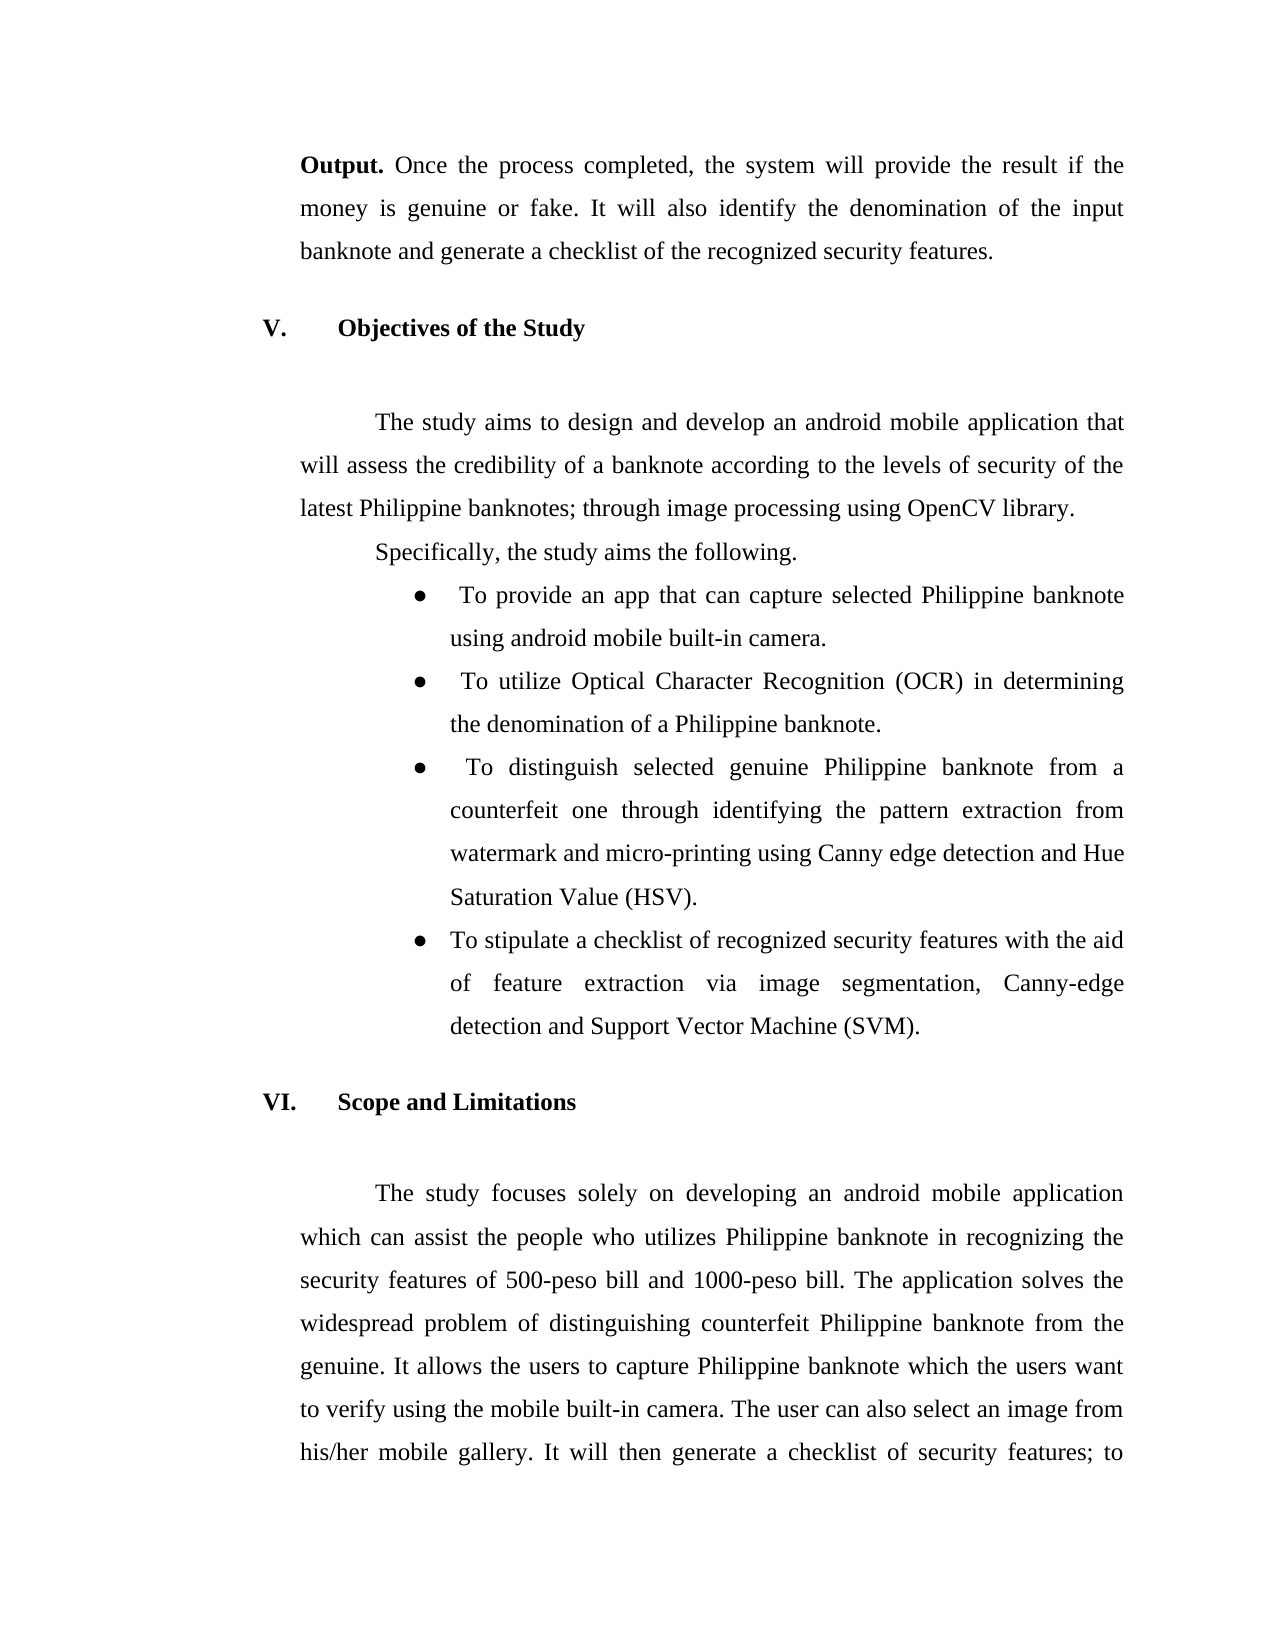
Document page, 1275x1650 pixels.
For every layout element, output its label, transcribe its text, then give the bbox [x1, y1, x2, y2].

text Output. Once the process completed, the system will provide the result if the money is genuine or fake. It will also identify the denomination of the input banknote and generate a checklist of the recognized security features. [300, 150, 1125, 265]
text Specifically, the study aims the following. [300, 537, 1125, 565]
list To stipulate a checklist of recognized security features with the aid of feature extraction via image segmentation, Canny-edge detection and Support Vector Machine (SVM). [412, 925, 1125, 1040]
list To utilize Optical Character Recognition (OCR) in determining the denomination of a Philippine banknote. [412, 666, 1125, 738]
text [300, 1178, 1125, 1466]
list To distinguish selected genuine Philippine banknote from a counterfeit one through identifying the pattern extraction from watermark and micro-printing using Canny edge detection and Hue Saturation Value (HSV). [412, 752, 1125, 910]
text The study aims to design and develop an android mobile application that will assess the credibility of a banknote according to the levels of security of the latest Philippine banknotes; through image processing using OpenCV library. [300, 407, 1125, 522]
subtitle Objectives of the Study [262, 313, 1125, 341]
list To provide an app that can capture selected Philippine banknote using android mobile built-in camera. [412, 580, 1125, 652]
subtitle Scope and Limitations [262, 1087, 1125, 1116]
